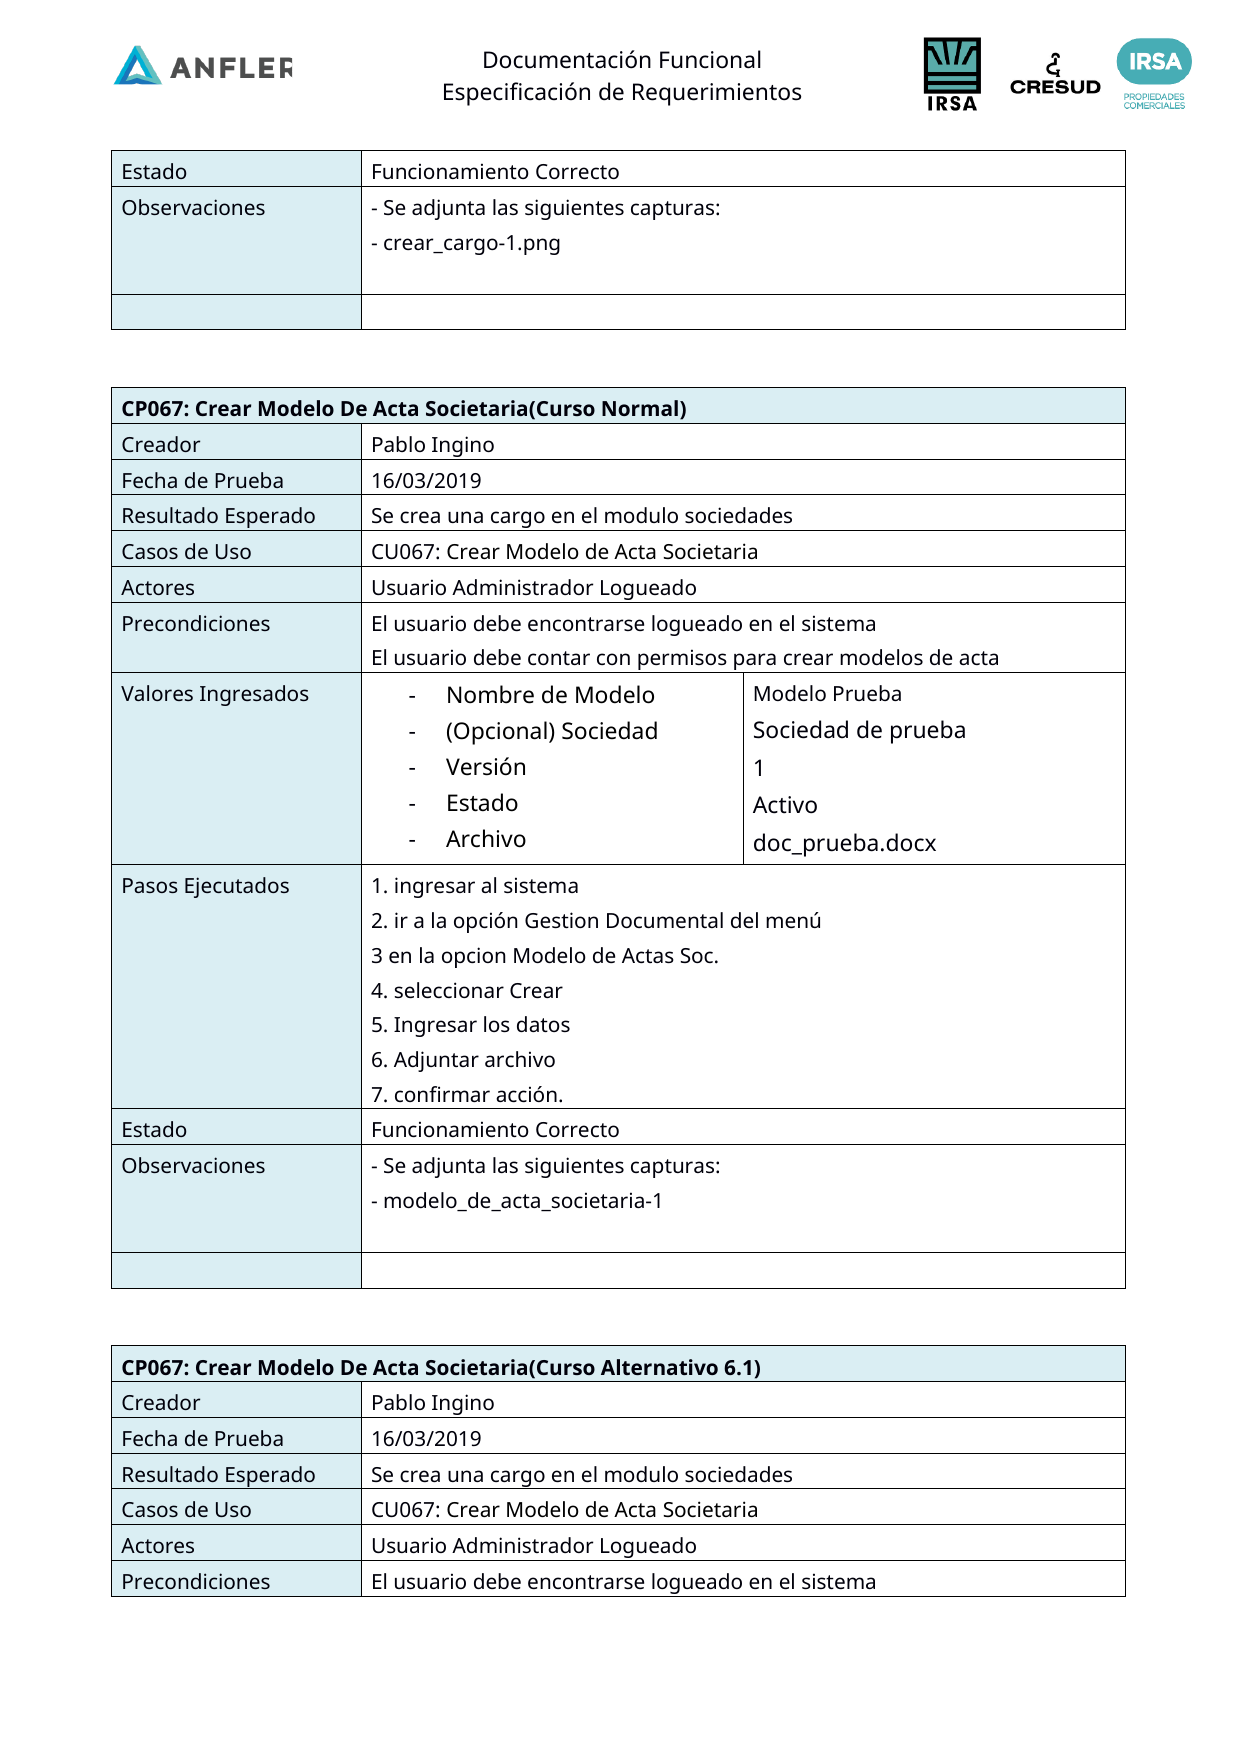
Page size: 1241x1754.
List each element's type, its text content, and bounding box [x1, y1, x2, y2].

table_cell Pasos Ejecutados [112, 865, 361, 1108]
table_cell Funcionamiento Correcto [362, 1109, 1125, 1144]
table_cell Resultado Esperado [112, 1454, 361, 1488]
table_cell Actores [112, 1525, 361, 1560]
table_cell 16/03/2019 [362, 1418, 1125, 1453]
table_cell Usuario Administrador Logueado [362, 567, 1125, 602]
table_cell [362, 295, 1125, 329]
table_cell Actores [112, 567, 361, 602]
table_cell Funcionamiento Correcto [362, 151, 1125, 186]
table_cell Pablo Ingino [362, 424, 1125, 459]
table_header CP067: Crear Modelo De Acta Societaria(Curso Alternativo 6.1) [112, 1346, 1125, 1381]
table_cell [112, 295, 361, 329]
table_cell Precondiciones [112, 1561, 361, 1596]
table_cell Resultado Esperado [112, 495, 361, 530]
table_cell Pablo Ingino [362, 1382, 1125, 1417]
table_cell Se crea una cargo en el modulo sociedades [362, 1454, 1125, 1488]
table_cell El usuario debe encontrarse logueado en el sistema El usuario debe contar con permisos para crear modelos de acta [362, 1561, 1125, 1596]
table_cell Casos de Uso [112, 1489, 361, 1524]
table_cell Se crea una cargo en el modulo sociedades [362, 495, 1125, 530]
table_cell - Se adjunta las siguientes capturas: - modelo_de_acta_societaria-1 [362, 1145, 1125, 1252]
table_cell - Se adjunta las siguientes capturas: - crear_cargo-1.png [362, 187, 1125, 294]
table_cell [362, 1253, 1125, 1288]
table_cell Fecha de Prueba [112, 1418, 361, 1453]
table_cell Valores Ingresados [112, 673, 361, 864]
table_cell Modelo Prueba Sociedad de prueba 1 Activo doc_prueba.docx [744, 673, 1125, 864]
picture [112, 45, 293, 85]
table_cell Observaciones [112, 1145, 361, 1252]
table_cell Usuario Administrador Logueado [362, 1525, 1125, 1560]
table_header CP067: Crear Modelo De Acta Societaria(Curso Normal) [112, 388, 1125, 423]
table_cell 16/03/2019 [362, 460, 1125, 494]
table_cell Fecha de Prueba [112, 460, 361, 494]
table_cell Observaciones [112, 187, 361, 294]
table_cell [112, 1253, 361, 1288]
table_cell Creador [112, 1382, 361, 1417]
table_cell CU067: Crear Modelo de Acta Societaria [362, 1489, 1125, 1524]
table_cell 1. ingresar al sistema 2. ir a la opción Gestion Documental del menú 3 en la opcion Modelo de Actas Soc. 4. seleccionar Crear 5. Ingresar los datos 6. Adjuntar archivo 7. confirmar acción. [362, 865, 1125, 1108]
picture [901, 18, 1204, 124]
table_cell Casos de Uso [112, 531, 361, 566]
table_cell El usuario debe encontrarse logueado en el sistema El usuario debe contar con permisos para crear modelos de acta [362, 603, 1125, 672]
table_cell Nombre de Modelo (Opcional) Sociedad Versión Estado Archivo [362, 673, 743, 864]
table_cell Creador [112, 424, 361, 459]
table_cell Precondiciones [112, 603, 361, 672]
table_cell Estado [112, 1109, 361, 1144]
table_cell Estado [112, 151, 361, 186]
table_cell CU067: Crear Modelo de Acta Societaria [362, 531, 1125, 566]
